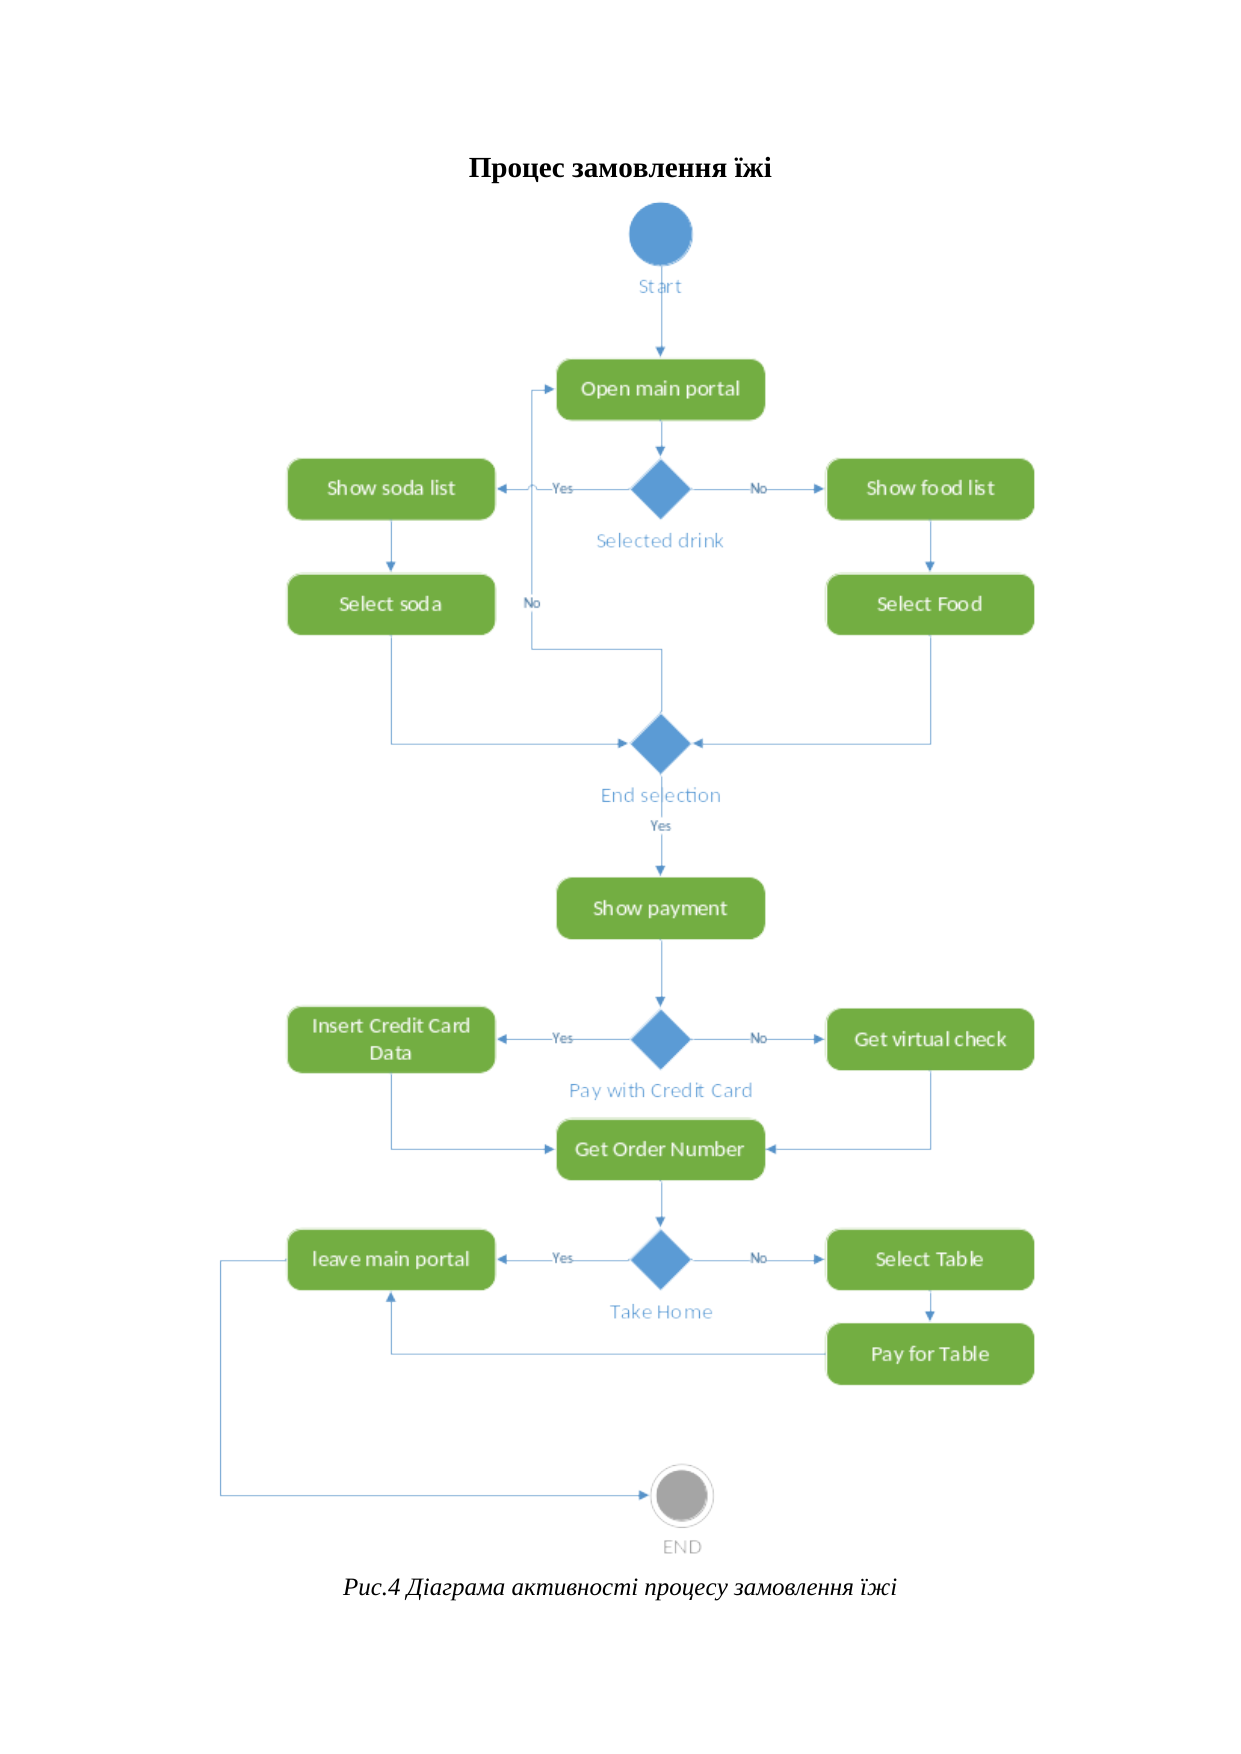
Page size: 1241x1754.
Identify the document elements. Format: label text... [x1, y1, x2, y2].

subtitle Процес замовлення їжі [150, 150, 1090, 183]
text Рис.4 Діаграма активності процесу замовлення їжі [150, 1572, 1090, 1601]
